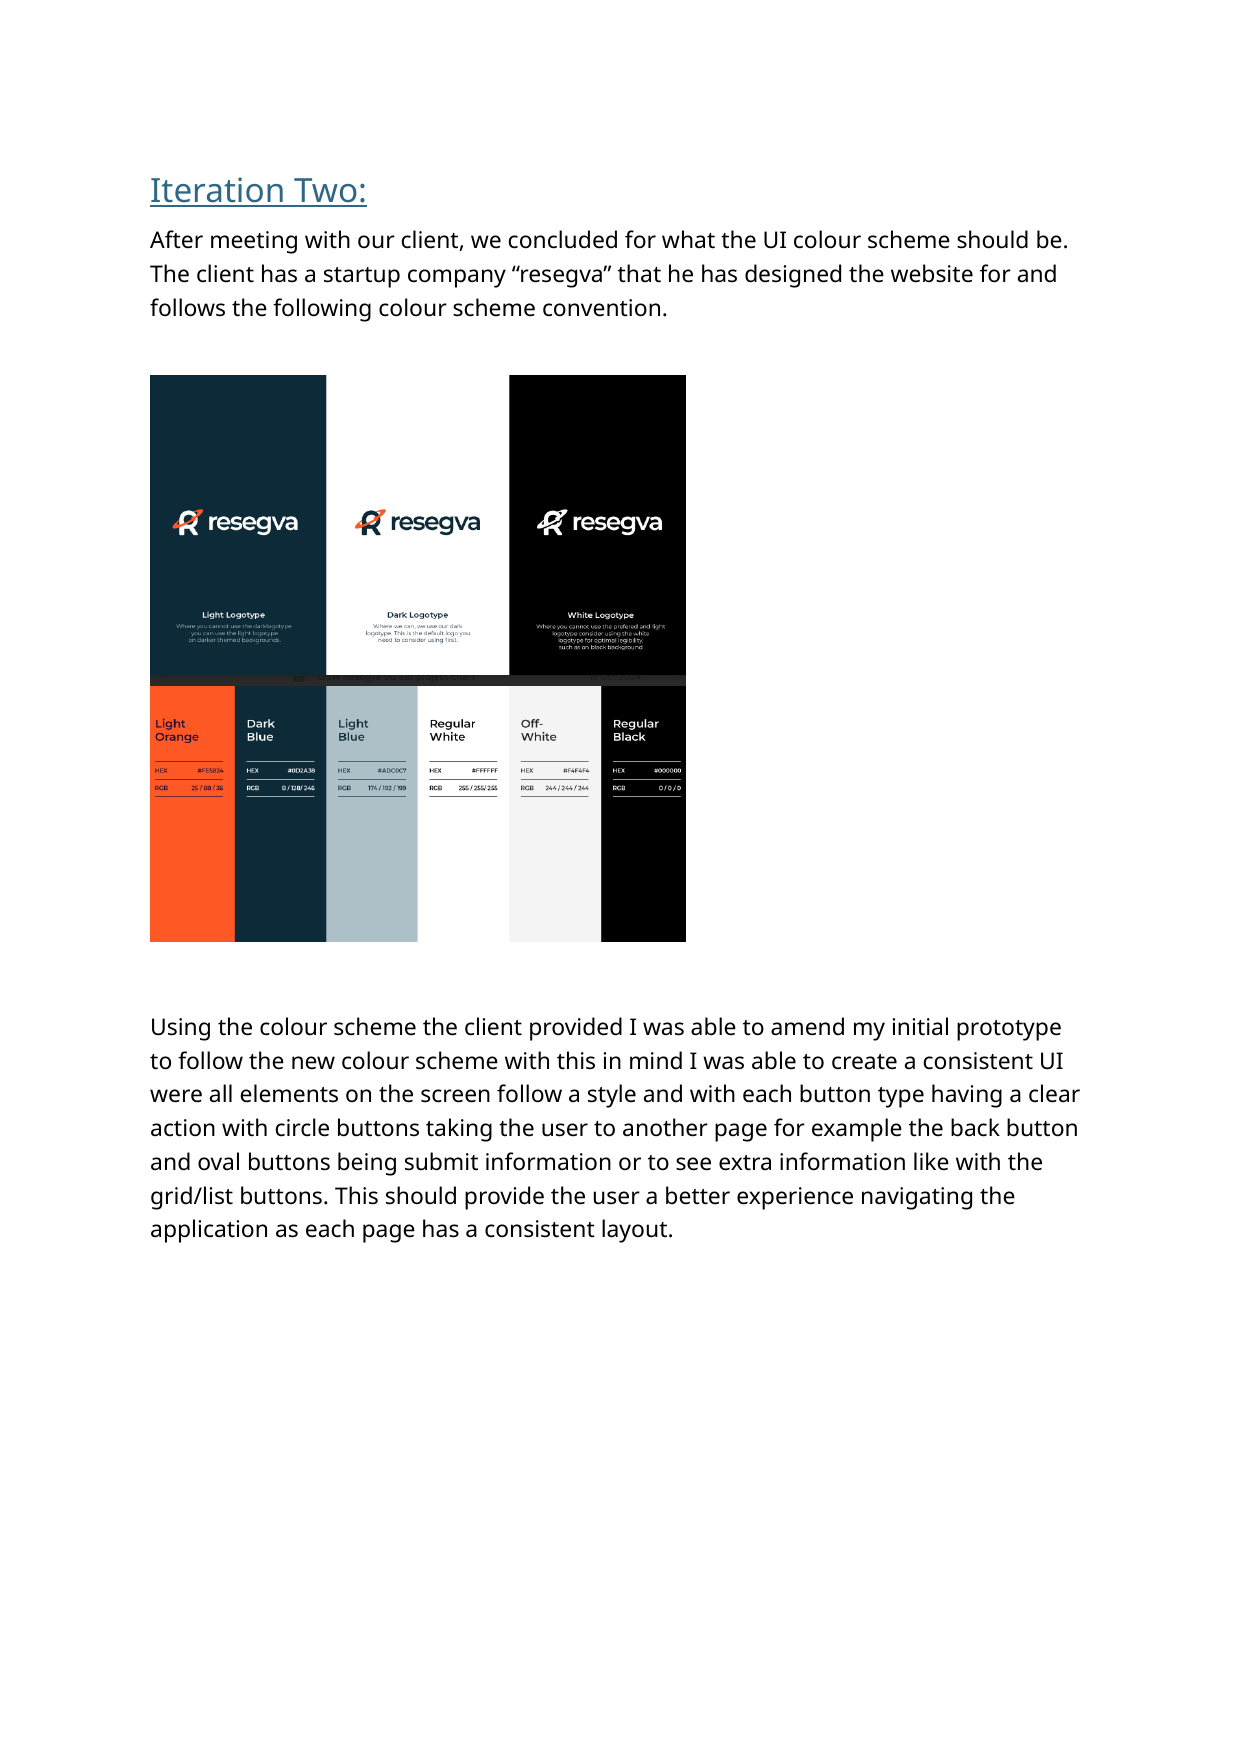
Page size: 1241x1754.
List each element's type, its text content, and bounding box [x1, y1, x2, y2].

text After meeting with our client, we concluded for what the UI colour scheme should be. The client has a startup company “resegva” that he has designed the website for and follows the following colour scheme convention. [150, 224, 1090, 323]
subtitle Iteration Two: [150, 167, 1090, 212]
text Using the colour scheme the client provided I was able to amend my initial prototype to follow the new colour scheme with this in mind I was able to create a consistent UI were all elements on the screen follow a style and with each button type having a clear action with circle buttons taking the user to another page for example the back button and oval buttons being submit information or to see extra information like with the grid/list buttons. This should provide the user a better experience navigating the application as each page has a consistent layout. [150, 1011, 1090, 1244]
picture [150, 375, 686, 942]
